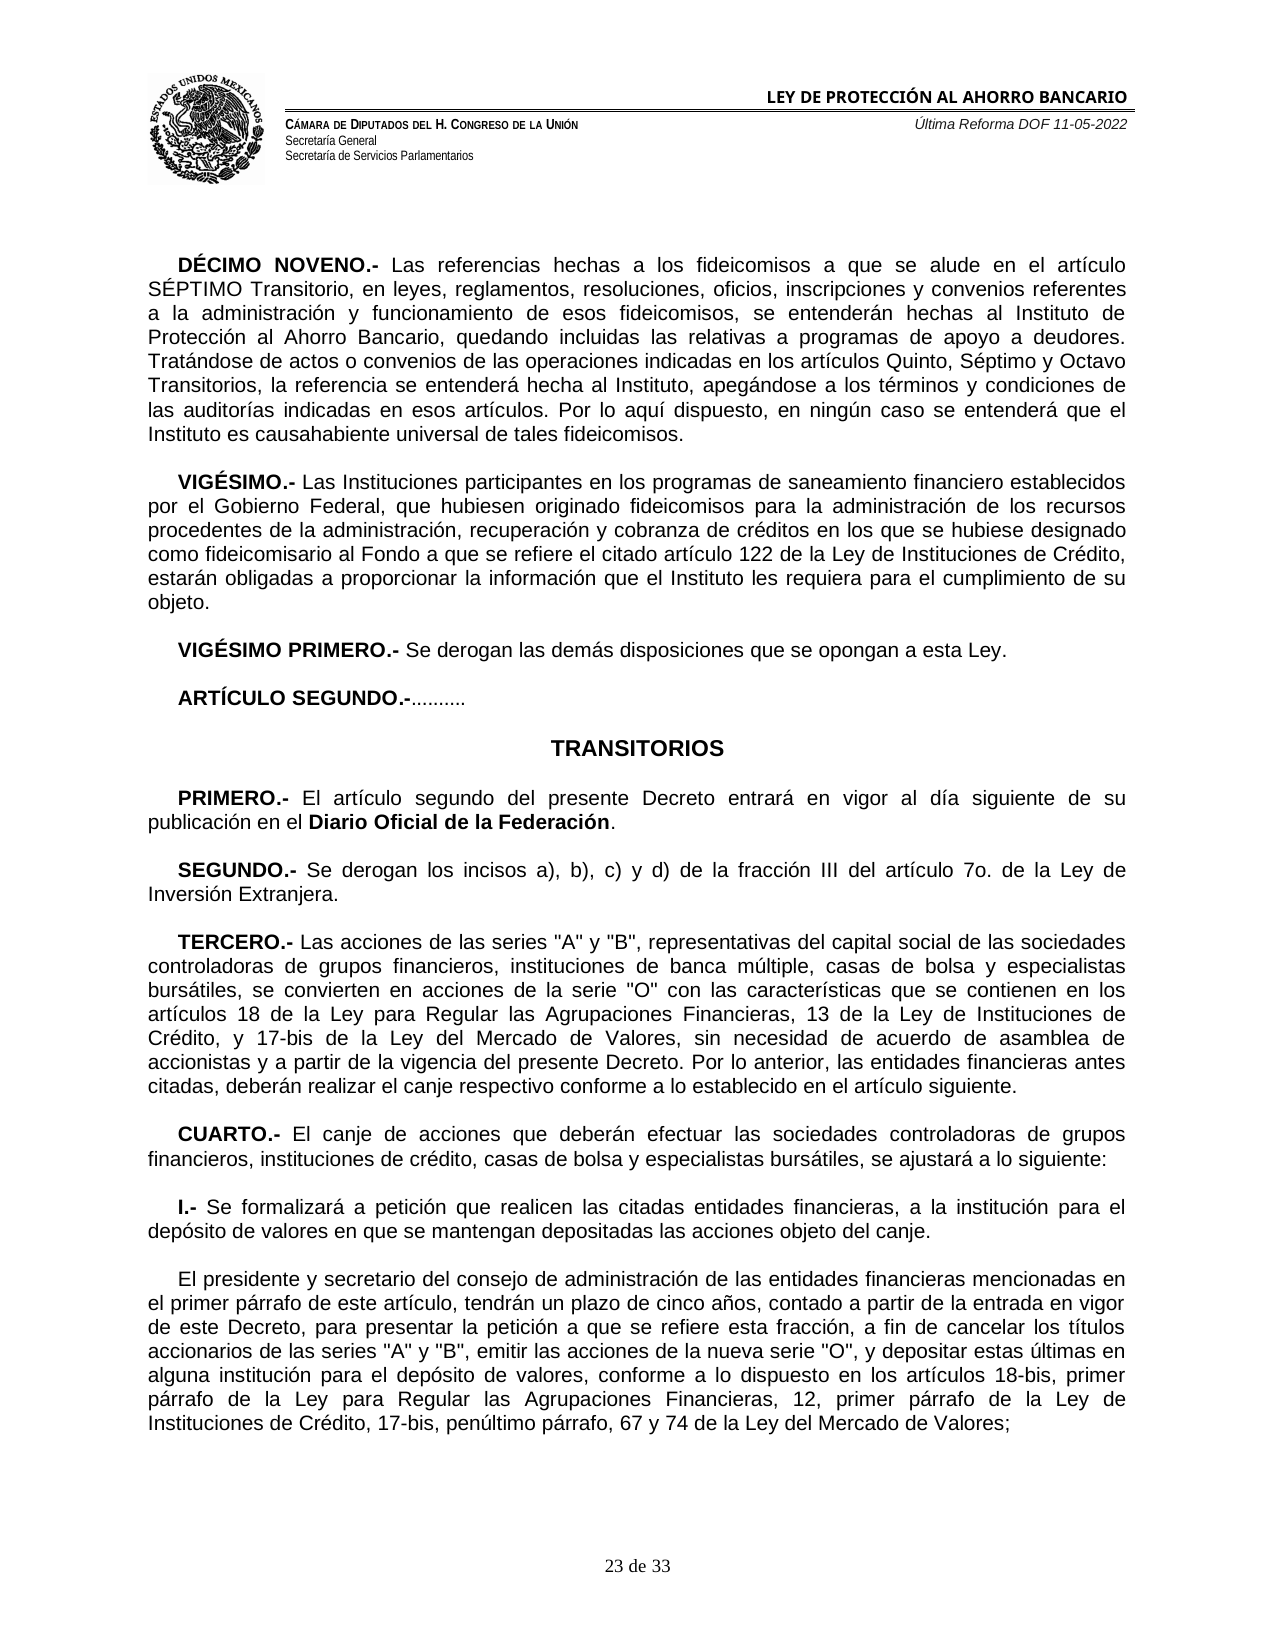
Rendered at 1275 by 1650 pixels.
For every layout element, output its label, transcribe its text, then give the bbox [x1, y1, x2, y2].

text TRANSITORIOS [148, 734, 1127, 761]
text SEGUNDO.- Se derogan los incisos a), b), c) y d) de la fracción III del artículo 7o. de la Ley de Inversión Extranjera. [148, 858, 1127, 906]
text ARTÍCULO SEGUNDO.-.......... [148, 686, 1127, 710]
text PRIMERO.- El artículo segundo del presente Decreto entrará en vigor al día siguiente de su publicación en el Diario Oficial de la Federación. [148, 786, 1127, 834]
text TERCERO.- Las acciones de las series "A" y "B", representativas del capital social de las sociedades controladoras de grupos financieros, instituciones de banca múltiple, casas de bolsa y especialistas bursátiles, se convierten en acciones de la serie "O" con las características que se contienen en los artículos 18 de la Ley para Regular las Agrupaciones Financieras, 13 de la Ley de Instituciones de Crédito, y 17-bis de la Ley del Mercado de Valores, sin necesidad de acuerdo de asamblea de accionistas y a partir de la vigencia del presente Decreto. Por lo anterior, las entidades financieras antes citadas, deberán realizar el canje respectivo conforme a lo establecido en el artículo siguiente. [148, 930, 1127, 1098]
text CUARTO.- El canje de acciones que deberán efectuar las sociedades controladoras de grupos financieros, instituciones de crédito, casas de bolsa y especialistas bursátiles, se ajustará a lo siguiente: [148, 1122, 1127, 1171]
text El presidente y secretario del consejo de administración de las entidades financieras mencionadas en el primer párrafo de este artículo, tendrán un plazo de cinco años, contado a partir de la entrada en vigor de este Decreto, para presentar la petición a que se refiere esta fracción, a fin de cancelar los títulos accionarios de las series "A" y "B", emitir las acciones de la nueva serie "O", y depositar estas últimas en alguna institución para el depósito de valores, conforme a lo dispuesto en los artículos 18-bis, primer párrafo de la Ley para Regular las Agrupaciones Financieras, 12, primer párrafo de la Ley de Instituciones de Crédito, 17-bis, penúltimo párrafo, 67 y 74 de la Ley del Mercado de Valores; [148, 1267, 1127, 1435]
text DÉCIMO NOVENO.- Las referencias hechas a los fideicomisos a que se alude en el artículo SÉPTIMO Transitorio, en leyes, reglamentos, resoluciones, oficios, inscripciones y convenios referentes a la administración y funcionamiento de esos fideicomisos, se entenderán hechas al Instituto de Protección al Ahorro Bancario, quedando incluidas las relativas a programas de apoyo a deudores. Tratándose de actos o convenios de las operaciones indicadas en los artículos Quinto, Séptimo y Octavo Transitorios, la referencia se entenderá hecha al Instituto, apegándose a los términos y condiciones de las auditorías indicadas en esos artículos. Por lo aquí dispuesto, en ningún caso se entenderá que el Instituto es causahabiente universal de tales fideicomisos. [148, 253, 1127, 446]
text VIGÉSIMO.- Las Instituciones participantes en los programas de saneamiento financiero establecidos por el Gobierno Federal, que hubiesen originado fideicomisos para la administración de los recursos procedentes de la administración, recuperación y cobranza de créditos en los que se hubiese designado como fideicomisario al Fondo a que se refiere el citado artículo 122 de la Ley de Instituciones de Crédito, estarán obligadas a proporcionar la información que el Instituto les requiera para el cumplimiento de su objeto. [148, 470, 1127, 614]
text I.- Se formalizará a petición que realicen las citadas entidades financieras, a la institución para el depósito de valores en que se mantengan depositadas las acciones objeto del canje. [148, 1194, 1127, 1243]
text VIGÉSIMO PRIMERO.- Se derogan las demás disposiciones que se opongan a esta Ley. [148, 638, 1127, 662]
